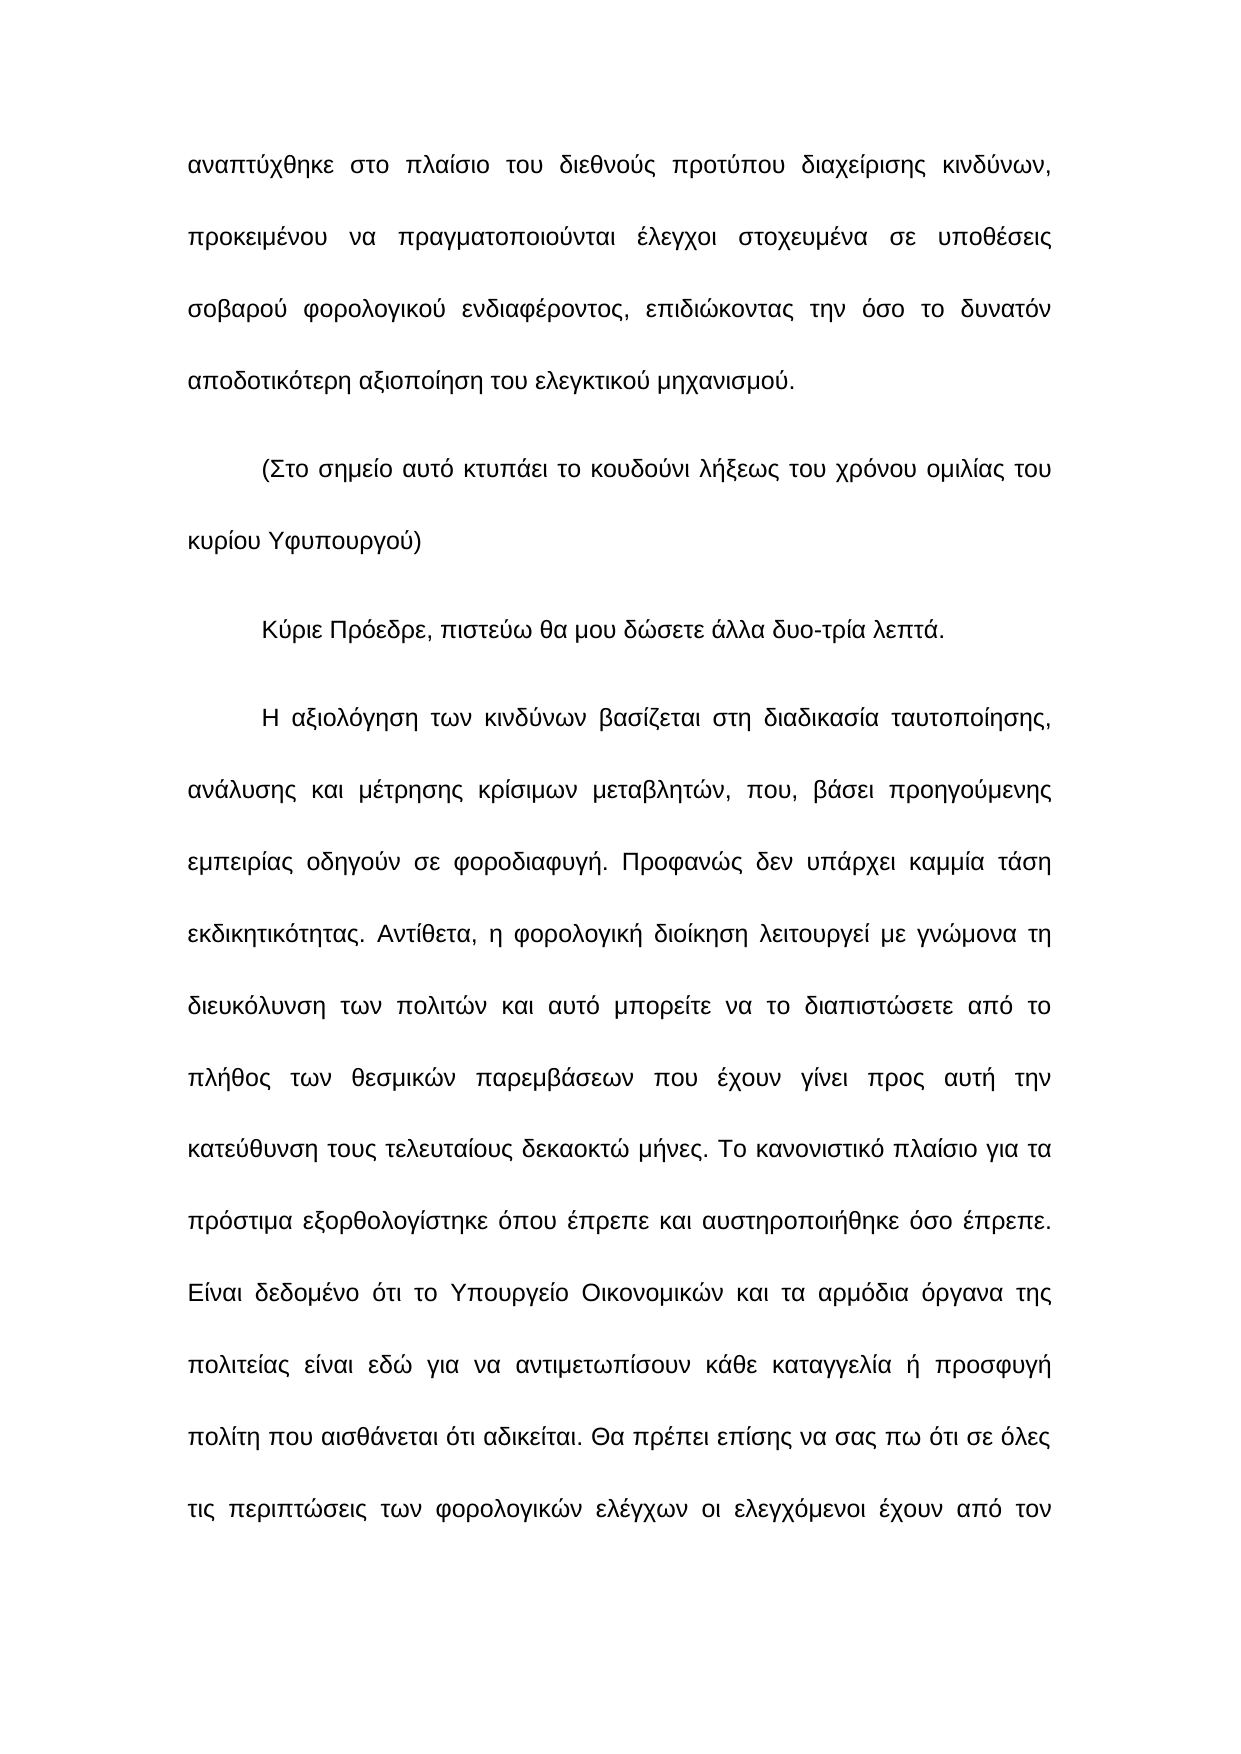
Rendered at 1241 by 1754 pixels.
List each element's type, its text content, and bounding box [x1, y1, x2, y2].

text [187, 150, 1053, 394]
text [187, 703, 1053, 1522]
text (Στο σημείο αυτό κτυπάει το κουδούνι λήξεως του χρόνου ομιλίας του κυρίου Υφυπουργού) [187, 454, 1053, 555]
text Κύριε Πρόεδρε, πιστεύω θα μου δώσετε άλλα δυο-τρία λεπτά. [187, 614, 1053, 643]
